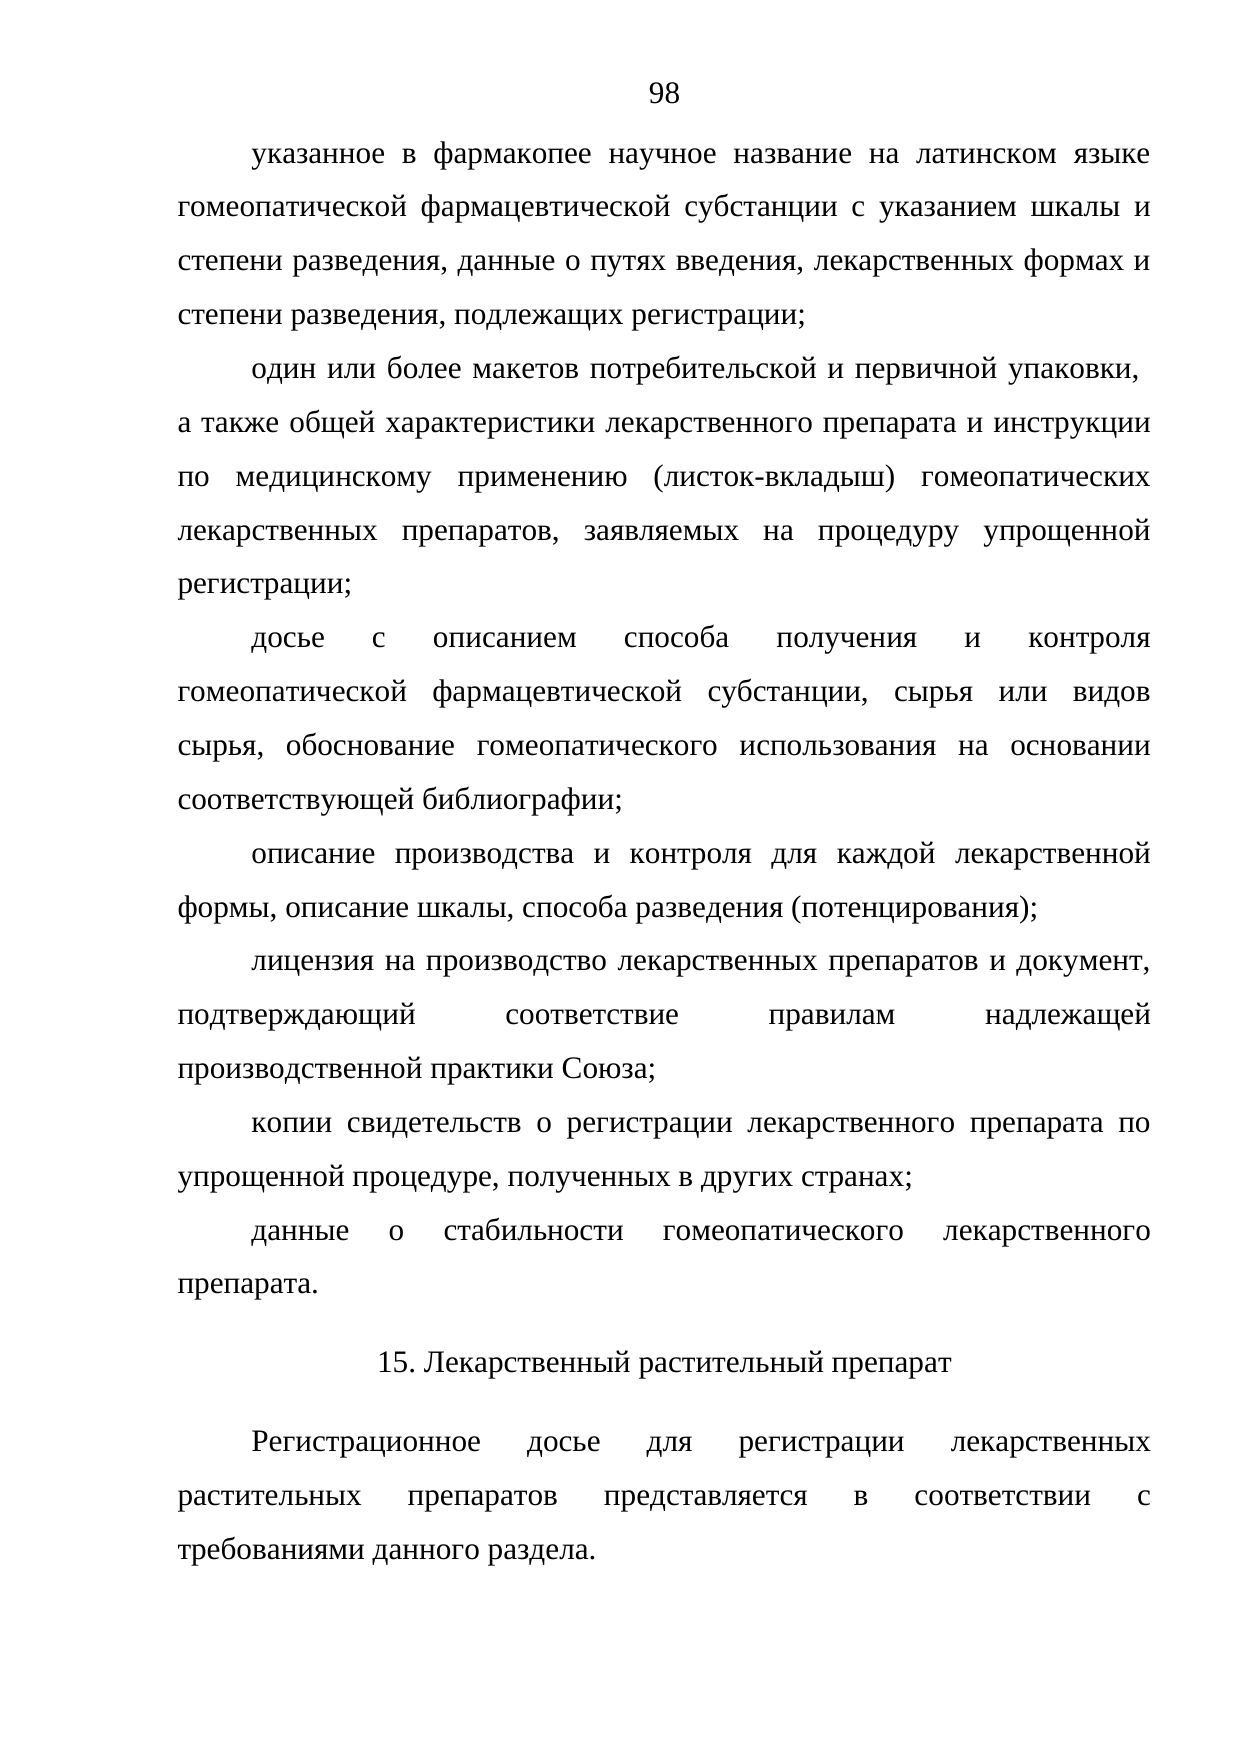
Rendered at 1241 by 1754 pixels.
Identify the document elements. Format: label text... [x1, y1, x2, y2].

text один или более макетов потребительской и первичной упаковки, а также общей характеристики лекарственного препарата и инструкции по медицинскому применению (листок-вкладыш) гомеопатических лекарственных препаратов, заявляемых на процедуру упрощенной регистрации; [177, 349, 1152, 601]
text указанное в фармакопее научное название на латинском языке гомеопатической фармацевтической субстанции с указанием шкалы и степени разведения, данные о путях введения, лекарственных формах и степени разведения, подлежащих регистрации; [177, 134, 1152, 331]
text 15. Лекарственный растительный препарат [177, 1344, 1152, 1379]
text досье с описанием способа получения и контроля гомеопатической фармацевтической субстанции, сырья или видов сырья, обоснование гомеопатического использования на основании соответствующей библиографии; [177, 618, 1152, 816]
text лицензия на производство лекарственных препаратов и документ, подтверждающий соответствие правилам надлежащей производственной практики Союза; [177, 942, 1152, 1085]
text Регистрационное досье для регистрации лекарственных растительных препаратов представляется в соответствии с требованиями данного раздела. [177, 1422, 1152, 1566]
text копии свидетельств о регистрации лекарственного препарата по упрощенной процедуре, полученных в других странах; [177, 1103, 1152, 1193]
text описание производства и контроля для каждой лекарственной формы, описание шкалы, способа разведения (потенцирования); [177, 834, 1152, 924]
text данные о стабильности гомеопатического лекарственного препарата. [177, 1211, 1152, 1301]
